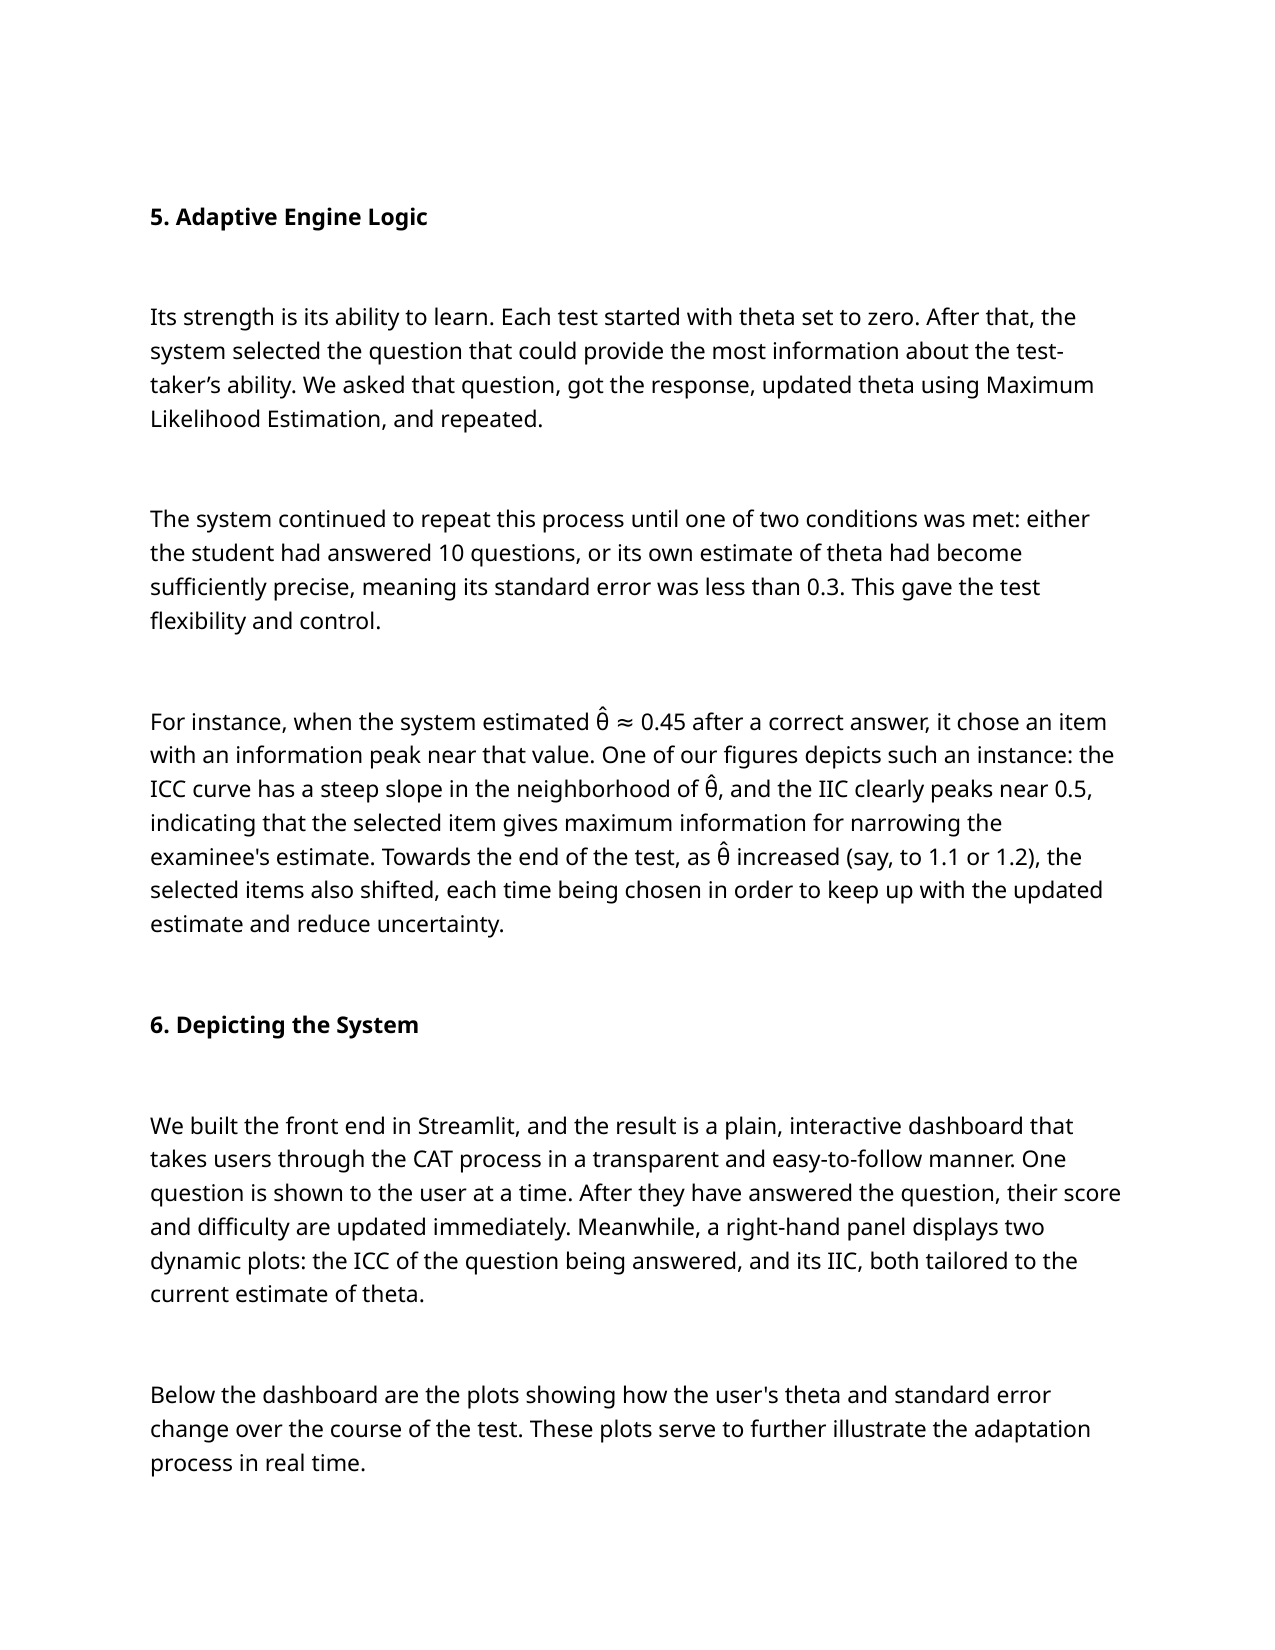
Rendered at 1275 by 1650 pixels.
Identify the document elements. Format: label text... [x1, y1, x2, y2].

text 5. Adaptive Engine Logic [150, 200, 1125, 232]
text 6. Depicting the System [150, 1009, 1125, 1040]
text The system continued to repeat this process until one of two conditions was met: either the student had answered 10 questions, or its own estimate of theta had become sufficiently precise, meaning its standard error was less than 0.3. This gave the test flexibility and control. [150, 503, 1125, 636]
text Below the dashboard are the plots showing how the user's theta and standard error change over the course of the test. These plots serve to further illustrate the adaptation process in real time. [150, 1379, 1125, 1478]
text For instance, when the system estimated θ̂ ≈ 0.45 after a correct answer, it chose an item with an information peak near that value. One of our figures depicts such an instance: the ICC curve has a steep slope in the neighborhood of θ̂, and the IIC clearly peaks near 0.5, indicating that the selected item gives maximum information for narrowing the examinee's estimate. Towards the end of the test, as θ̂ increased (say, to 1.1 or 1.2), the selected items also shifted, each time being chosen in order to keep up with the updated estimate and reduce uncertainty. [150, 705, 1125, 939]
text We built the front end in Streamlit, and the result is a plain, interactive dashboard that takes users through the CAT process in a transparent and easy-to-follow manner. One question is shown to the user at a time. After they have answered the question, their score and difficulty are updated immediately. Meanwhile, a right-hand panel displays two dynamic plots: the ICC of the question being answered, and its IIC, both tailored to the current estimate of theta. [150, 1109, 1125, 1309]
text Its strength is its ability to learn. Each test started with theta set to zero. After that, the system selected the question that could provide the most information about the test-taker’s ability. We asked that question, got the response, updated theta using Maximum Likelihood Estimation, and repeated. [150, 301, 1125, 434]
